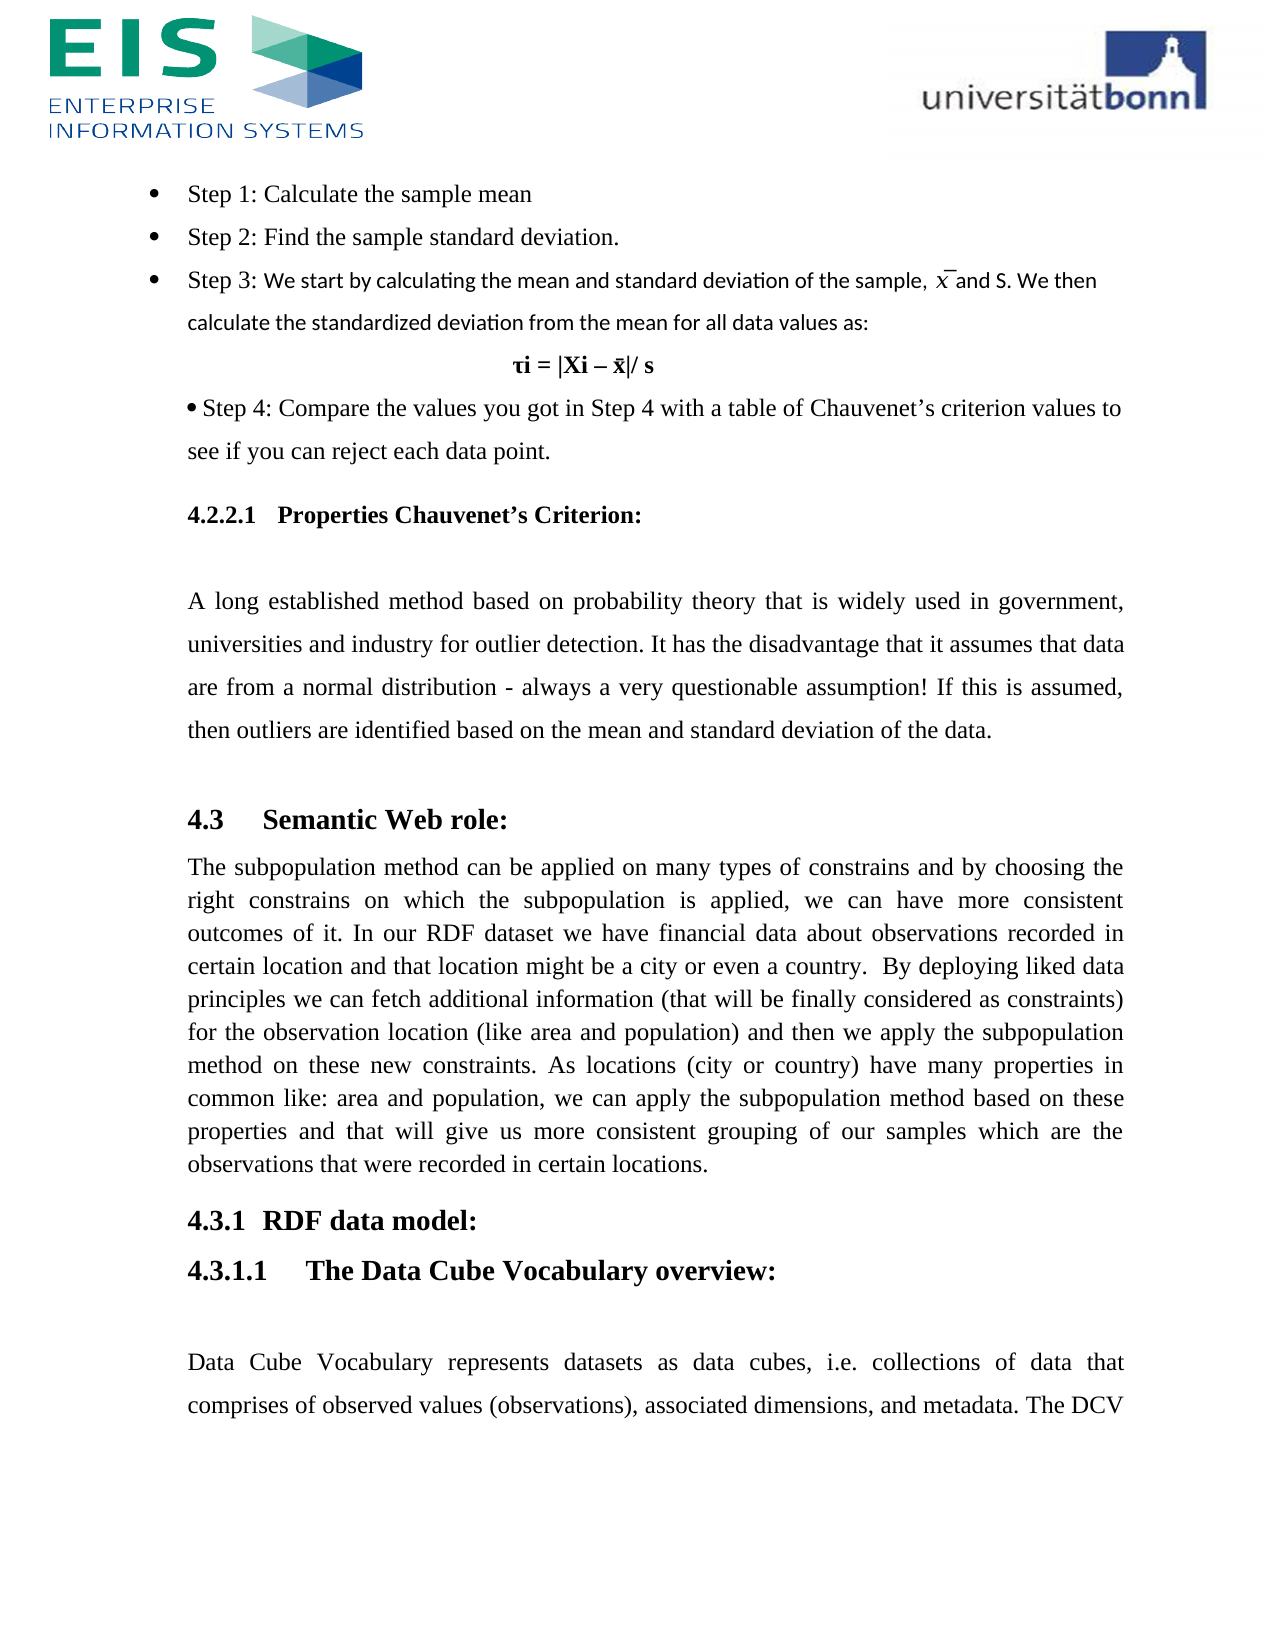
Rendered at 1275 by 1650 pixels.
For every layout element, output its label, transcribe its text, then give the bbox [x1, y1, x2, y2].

list Step 2: Find the sample standard deviation. [150, 222, 1125, 251]
list τi = |Xi – x̄|/ s [187, 350, 1125, 379]
list Step 3: We start by calculating the mean and standard deviation of the sample, 𝑥̅ and S. We then calculate the standardized deviation from the mean for all data values as: [150, 265, 1125, 336]
text A long established method based on probability theory that is widely used in government, universities and industry for outlier detection. It has the disadvantage that it assumes that data are from a normal distribution - always a very questionable assumption! If this is assumed, then outliers are identified based on the mean and standard deviation of the data. [187, 586, 1125, 744]
list Step 4: Compare the values you got in Step 4 with a table of Chauvenet’s criterion values to see if you can reject each data point. [187, 393, 1125, 465]
subtitle Semantic Web role: [187, 802, 1125, 835]
text The subpopulation method can be applied on many types of constrains and by choosing the right constrains on which the subpopulation is applied, we can have more consistent outcomes of it. In our RDF dataset we have financial data about observations recorded in certain location and that location might be a city or even a country. By deploying liked data principles we can fetch additional information (that will be finally considered as constraints) for the observation location (like area and population) and then we apply the subpopulation method on these new constraints. As locations (city or country) have many properties in common like: area and population, we can apply the subpopulation method based on these properties and that will give us more consistent grouping of our samples which are the observations that were recorded in certain locations. [187, 852, 1125, 1178]
subtitle RDF data model: [187, 1203, 1125, 1237]
picture [50, 15, 363, 138]
list Step 1: Calculate the sample mean [150, 179, 1125, 207]
subtitle Properties Chauvenet’s Criterion: [187, 500, 1125, 529]
subtitle The Data Cube Vocabulary overview: [187, 1253, 1125, 1287]
picture [881, 0, 1265, 171]
